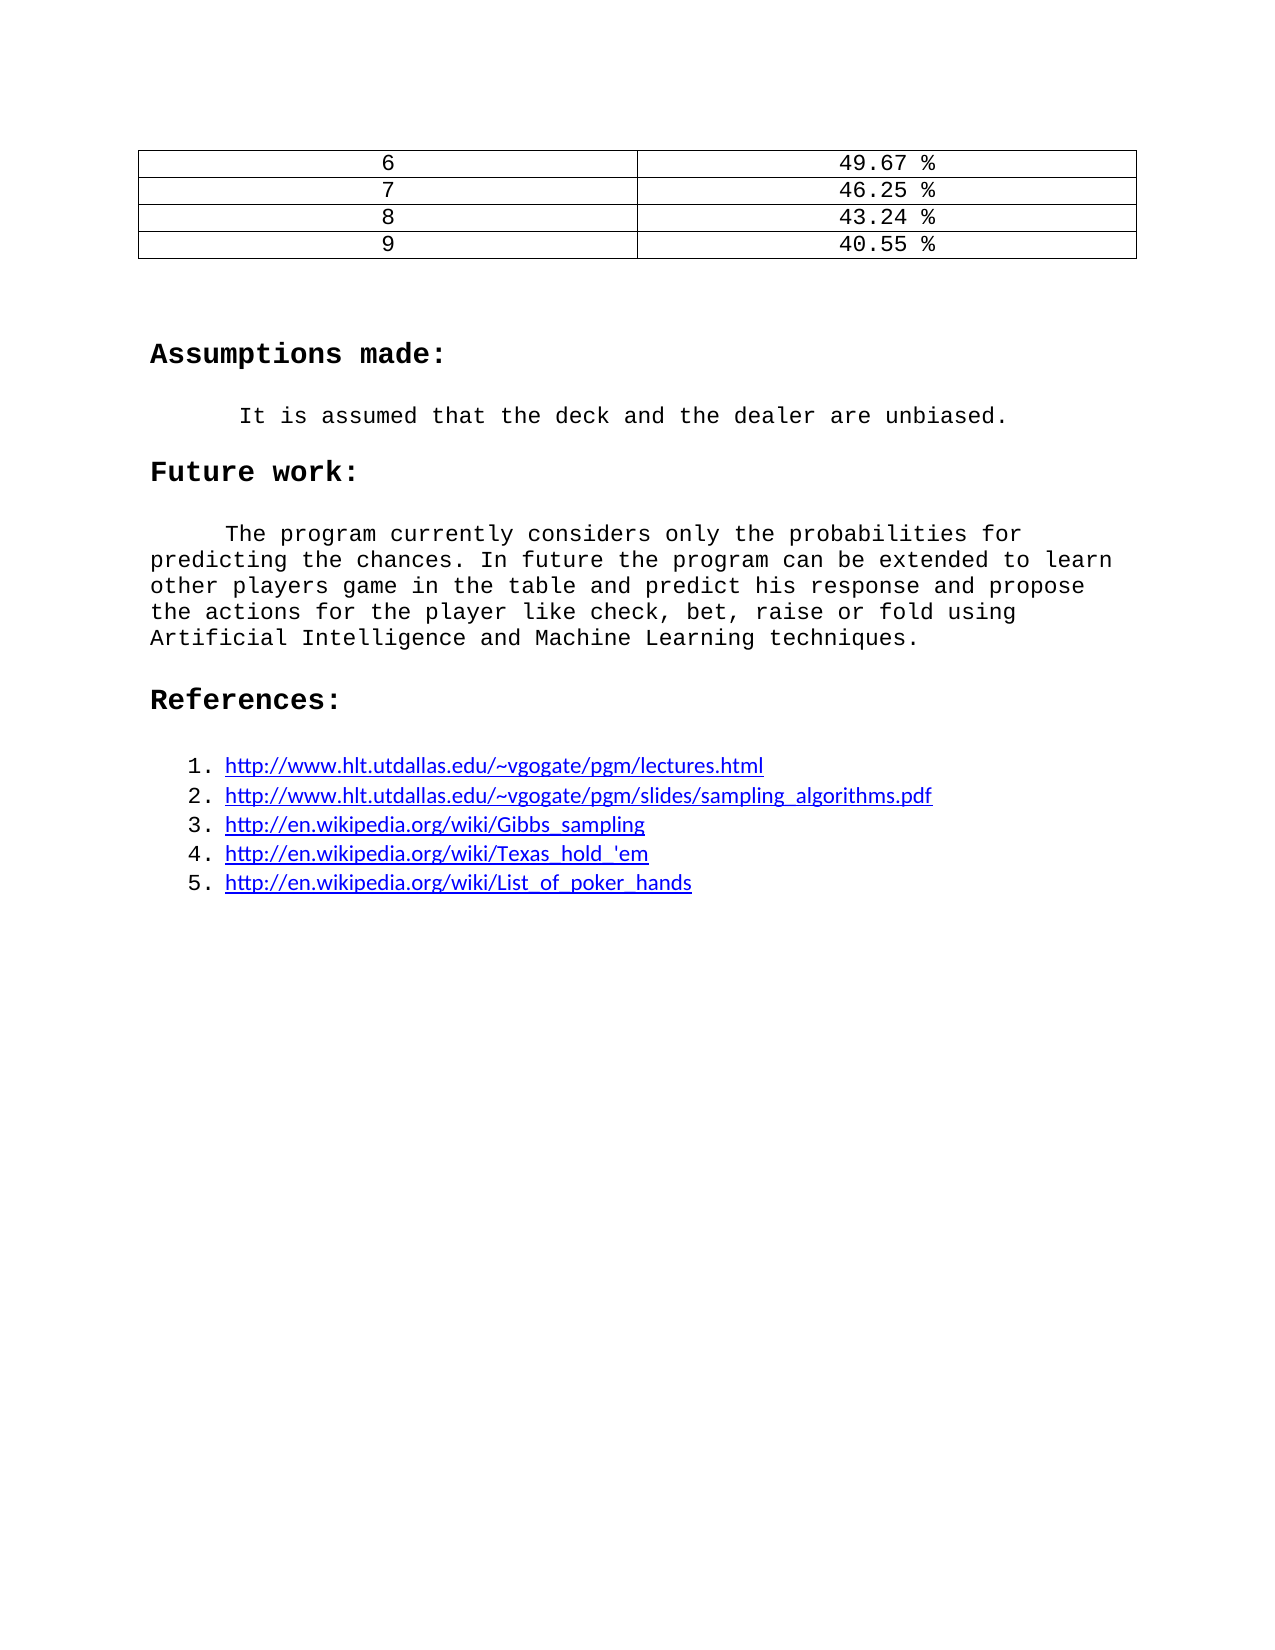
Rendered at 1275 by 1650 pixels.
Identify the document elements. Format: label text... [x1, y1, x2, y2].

list http://www.hlt.utdallas.edu/~vgogate/pgm/lectures.html [187, 752, 1125, 781]
text The program currently considers only the probabilities for predicting the chances. In future the program can be extended to learn other players game in the table and predict his response and propose the actions for the player like check, bet, raise or fold using Artificial Intelligence and Machine Learning techniques. [150, 523, 1125, 652]
table_cell 8 [139, 205, 637, 231]
text It is assumed that the deck and the dealer are unbiased. [150, 405, 1125, 431]
table_cell 9 [139, 232, 637, 258]
table_cell 40.55 % [638, 232, 1136, 258]
table_cell 43.24 % [638, 205, 1136, 231]
text Assumptions made: [150, 339, 1125, 372]
table_cell 46.25 % [638, 178, 1136, 204]
table_cell 6 [139, 151, 637, 177]
text Future work: [150, 457, 1125, 490]
table_cell 7 [139, 178, 637, 204]
table_cell 49.67 % [638, 151, 1136, 177]
list http://en.wikipedia.org/wiki/Gibbs_sampling [187, 810, 1125, 839]
list http://www.hlt.utdallas.edu/~vgogate/pgm/slides/sampling_algorithms.pdf [187, 781, 1125, 810]
text References: [150, 686, 1125, 718]
list http://en.wikipedia.org/wiki/Texas_hold_'em [187, 839, 1125, 868]
list http://en.wikipedia.org/wiki/List_of_poker_hands [187, 868, 1125, 897]
